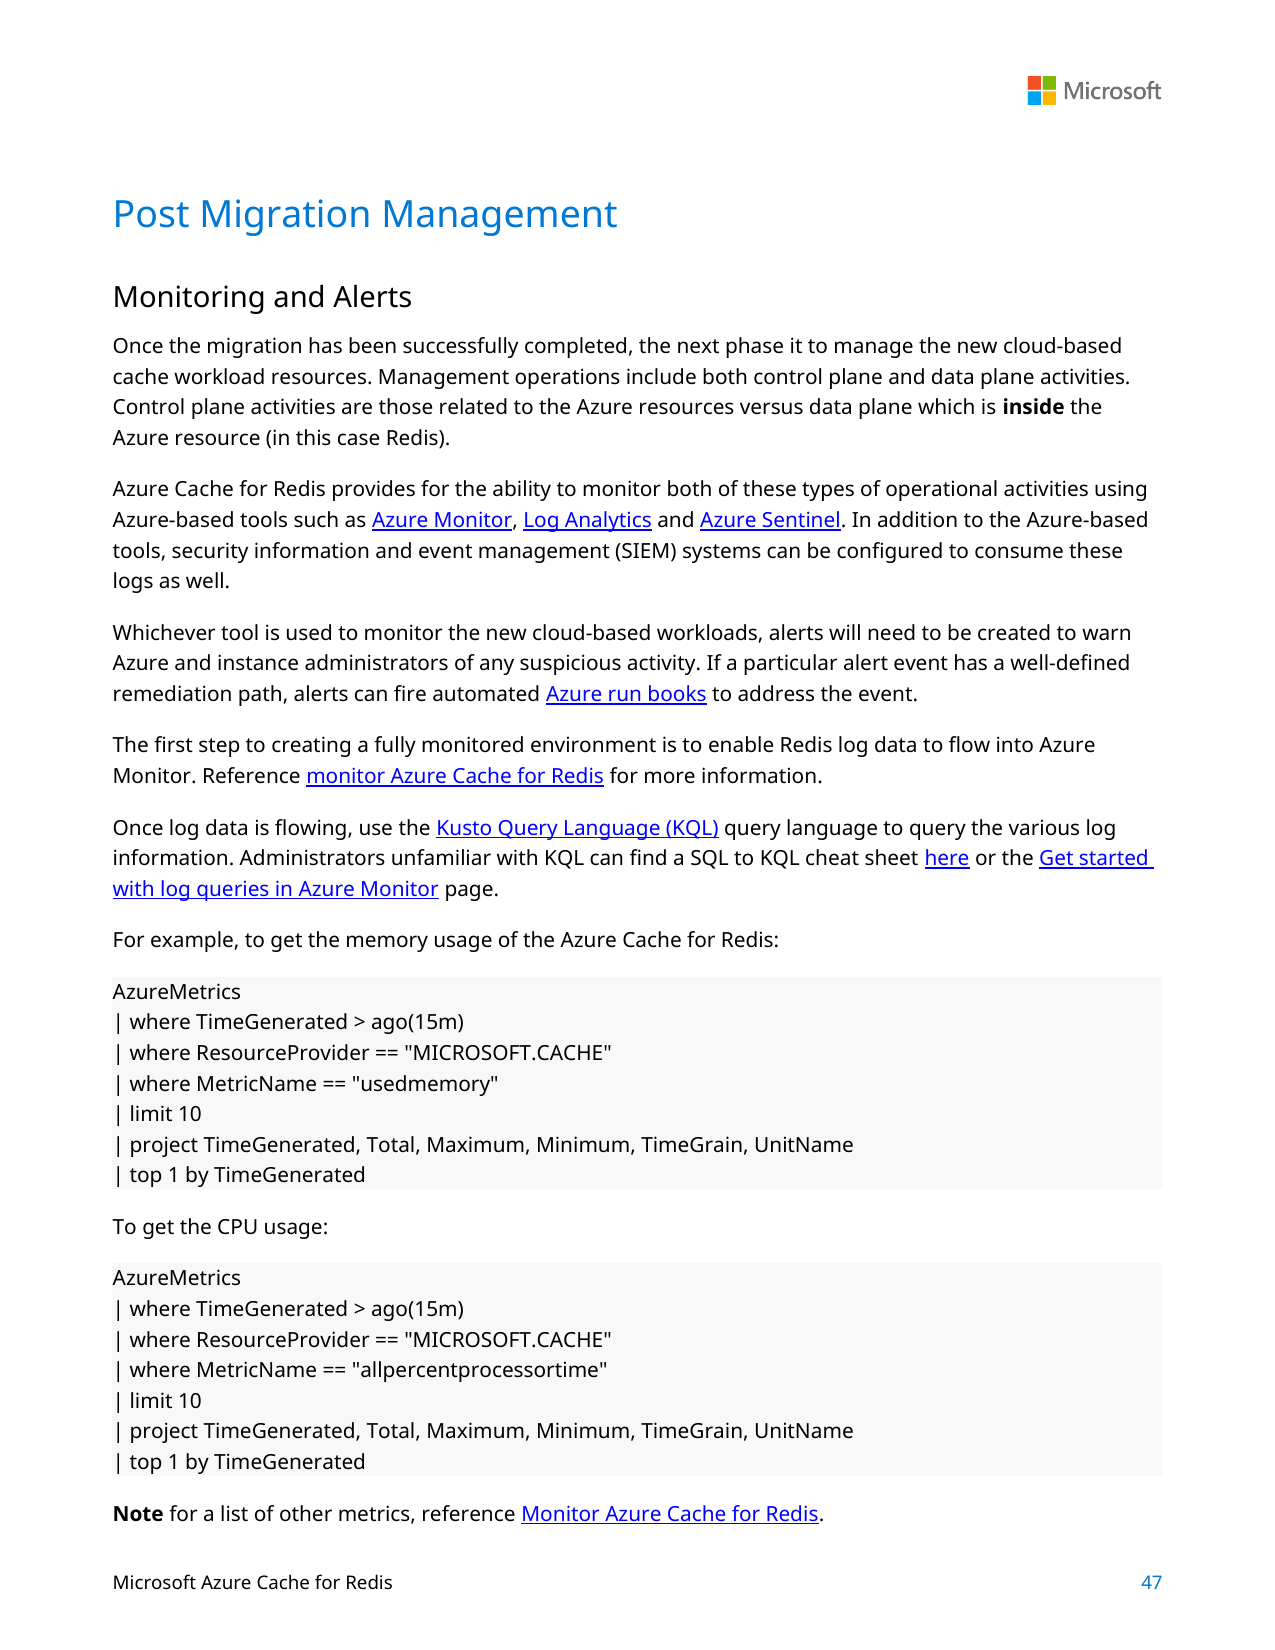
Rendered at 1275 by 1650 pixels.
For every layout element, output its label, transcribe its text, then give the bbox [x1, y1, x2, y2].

text AzureMetrics | where TimeGenerated > ago(15m) | where ResourceProvider == "MICROSOFT.CACHE" | where MetricName == "usedmemory" | limit 10 | project TimeGenerated, Total, Maximum, Minimum, TimeGrain, UnitName | top 1 by TimeGenerated [112, 977, 1162, 1189]
text Whichever tool is used to monitor the new cloud-based workloads, alerts will need to be created to warn Azure and instance administrators of any suspicious activity. If a particular alert event has a well-defined remediation path, alerts can fire automated Azure run books to address the event. [112, 618, 1162, 708]
picture [1026, 75, 1163, 107]
subtitle Monitoring and Alerts [112, 276, 1162, 316]
text Azure Cache for Redis provides for the ability to monitor both of these types of operational activities using Azure-based tools such as Azure Monitor, Log Analytics and Azure Sentinel. In addition to the Azure-based tools, security information and event management (SIEM) systems can be configured to consume these logs as well. [112, 474, 1162, 595]
text Once log data is flowing, use the Kusto Query Language (KQL) query language to query the various log information. Administrators unfamiliar with KQL can find a SQL to KQL cheat sheet here or the Get started with log queries in Azure Monitor page. [112, 813, 1162, 902]
text The first step to creating a fully monitored environment is to enable Redis log data to flow into Azure Monitor. Reference monitor Azure Cache for Redis for more information. [112, 731, 1162, 790]
text AzureMetrics | where TimeGenerated > ago(15m) | where ResourceProvider == "MICROSOFT.CACHE" | where MetricName == "allpercentprocessortime" | limit 10 | project TimeGenerated, Total, Maximum, Minimum, TimeGrain, UnitName | top 1 by TimeGenerated [112, 1263, 1162, 1476]
text Note for a list of other metrics, reference Monitor Azure Cache for Redis. [112, 1499, 1162, 1527]
text For example, to get the memory usage of the Azure Cache for Redis: [112, 925, 1162, 954]
text Once the migration has been successfully completed, the next phase it to manage the new cloud-based cache workload resources. Management operations include both control plane and data plane activities. Control plane activities are those related to the Azure resources versus data plane which is inside the Azure resource (in this case Redis). [112, 331, 1162, 452]
text To get the CPU usage: [112, 1212, 1162, 1241]
subtitle Post Migration Management [112, 187, 1162, 238]
